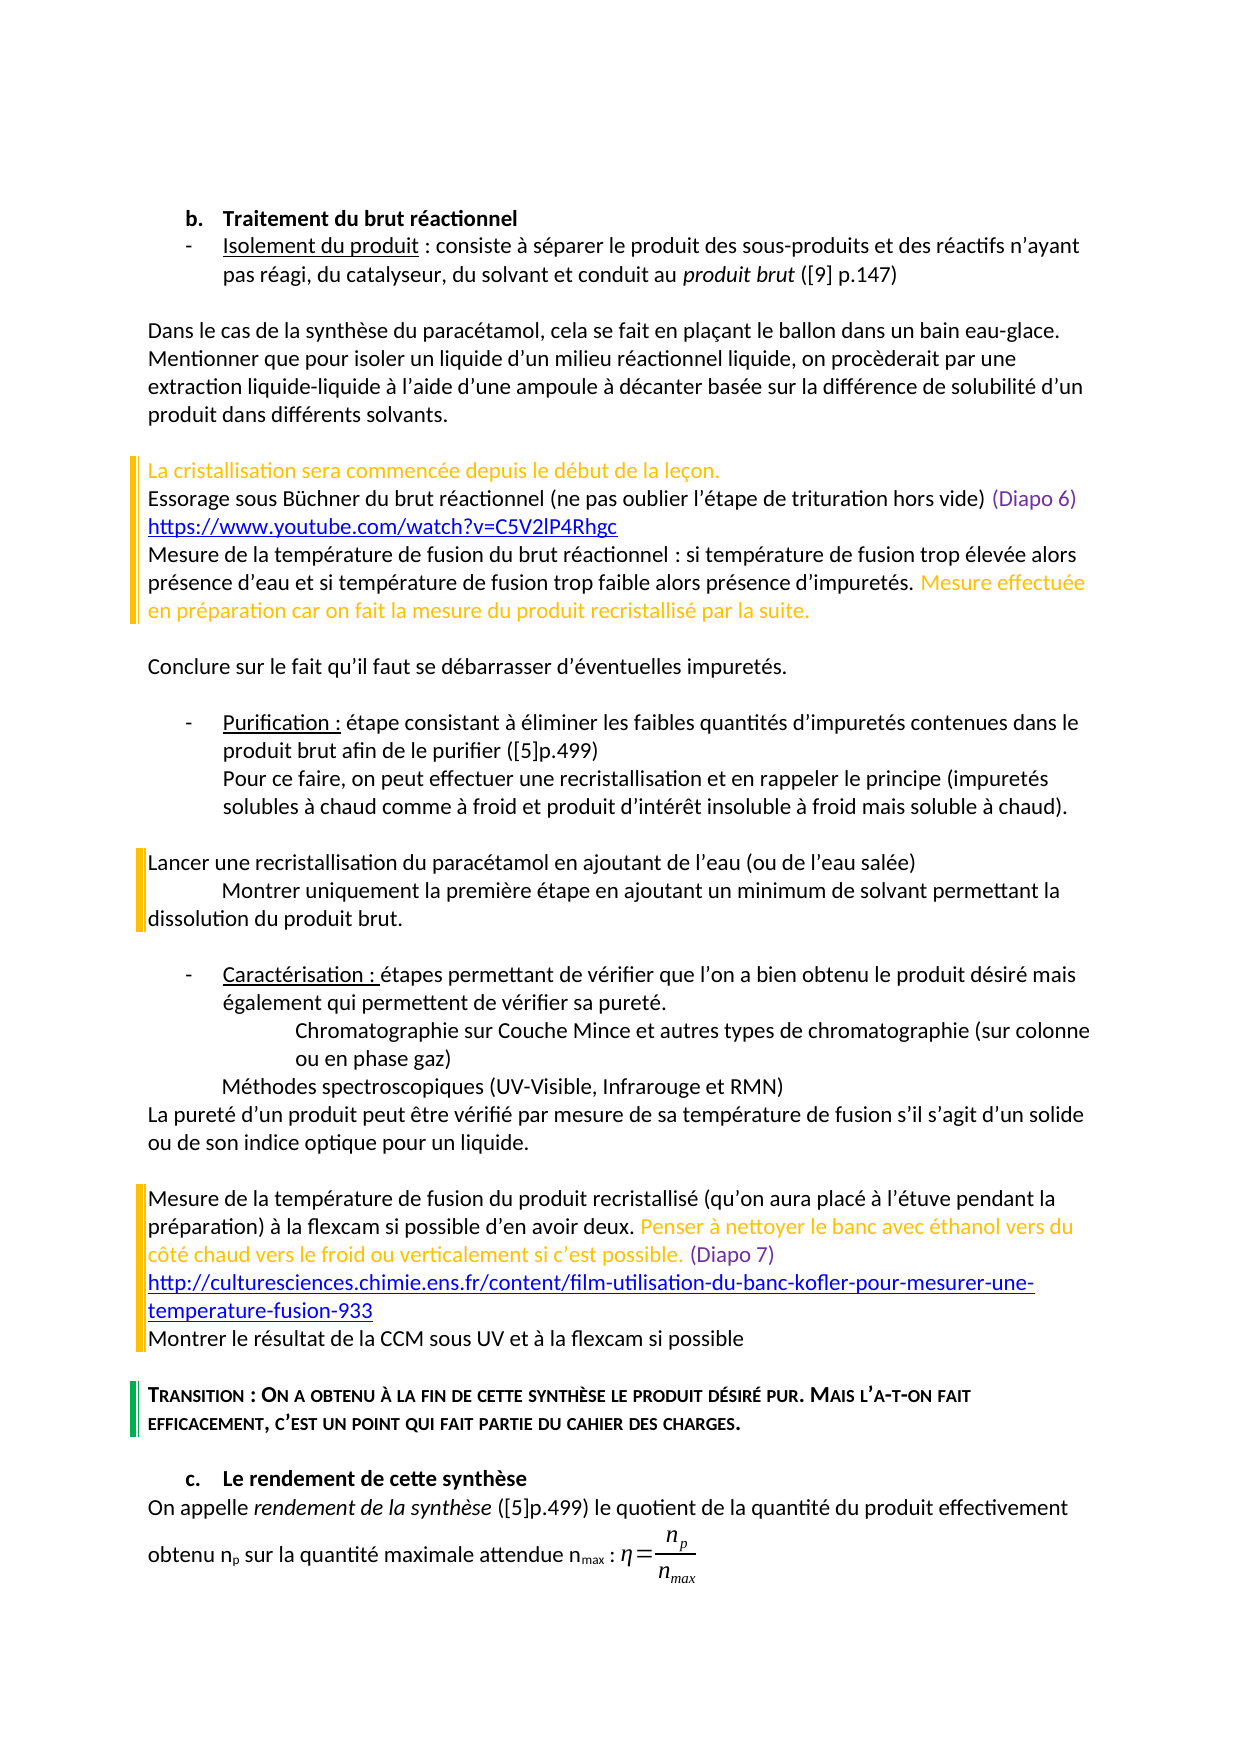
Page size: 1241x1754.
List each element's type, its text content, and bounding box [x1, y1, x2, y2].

text Lancer une recristallisation du paracétamol en ajoutant de l’eau (ou de l’eau salée) [148, 848, 1093, 876]
list Purification : étape consistant à éliminer les faibles quantités d’impuretés contenues dans le produit brut afin de le purifier ([5]p.499) [185, 708, 1093, 764]
text Montrer uniquement la première étape en ajoutant un minimum de solvant permettant la dissolution du produit brut. [148, 876, 1093, 932]
text Conclure sur le fait qu’il faut se débarrasser d’éventuelles impuretés. [148, 652, 1093, 680]
text Méthodes spectroscopiques (UV-Visible, Infrarouge et RMN) [148, 1072, 1093, 1100]
list Traitement du brut réactionnel [185, 204, 1093, 232]
text Pour ce faire, on peut effectuer une recristallisation et en rappeler le principe (impuretés solubles à chaud comme à froid et produit d’intérêt insoluble à froid mais soluble à chaud). [223, 764, 1093, 820]
text Mesure de la température de fusion du brut réactionnel : si température de fusion trop élevée alors présence d’eau et si température de fusion trop faible alors présence d’impuretés. Mesure effectuée en préparation car on fait la mesure du produit recristallisé par la suite. [148, 540, 1093, 624]
text Mesure de la température de fusion du produit recristallisé (qu’on aura placé à l’étuve pendant la préparation) à la flexcam si possible d’en avoir deux. Penser à nettoyer le banc avec éthanol vers du côté chaud vers le froid ou verticalement si c’est possible. (Diapo 7) [148, 1184, 1093, 1268]
text Mentionner que pour isoler un liquide d’un milieu réactionnel liquide, on procèderait par une extraction liquide-liquide à l’aide d’une ampoule à décanter basée sur la différence de solubilité d’un produit dans différents solvants. [148, 344, 1093, 428]
list Le rendement de cette synthèse [185, 1464, 1093, 1493]
text Transition : On a obtenu à la fin de cette synthèse le produit désiré pur. Mais l’a-t-on fait efficacement, c’est un point qui fait partie du cahier des charges. [148, 1381, 1093, 1437]
list Caractérisation : étapes permettant de vérifier que l’on a bien obtenu le produit désiré mais également qui permettent de vérifier sa pureté. [185, 960, 1093, 1016]
text http://culturesciences.chimie.ens.fr/content/film-utilisation-du-banc-kofler-pour-mesurer-une-temperature-fusion-933 [148, 1268, 1093, 1324]
text Montrer le résultat de la CCM sous UV et à la flexcam si possible [148, 1324, 1093, 1352]
text Essorage sous Büchner du brut réactionnel (ne pas oublier l’étape de trituration hors vide) (Diapo 6) [148, 484, 1093, 512]
text La pureté d’un produit peut être vérifié par mesure de sa température de fusion s’il s’agit d’un solide ou de son indice optique pour un liquide. [148, 1100, 1093, 1156]
text Chromatographie sur Couche Mince et autres types de chromatographie (sur colonne ou en phase gaz) [295, 1016, 1093, 1072]
text Dans le cas de la synthèse du paracétamol, cela se fait en plaçant le ballon dans un bain eau-glace. [148, 316, 1093, 344]
list Isolement du produit : consiste à séparer le produit des sous-produits et des réactifs n’ayant pas réagi, du catalyseur, du solvant et conduit au produit brut ([9] p.147) [185, 232, 1093, 288]
text La cristallisation sera commencée depuis le début de la leçon. [148, 456, 1093, 484]
text On appelle rendement de la synthèse ([5]p.499) le quotient de la quantité du produit effectivement obtenu np sur la quantité maximale attendue nmax : [148, 1493, 1093, 1587]
text https://www.youtube.com/watch?v=C5V2lP4Rhgc [148, 512, 1093, 540]
